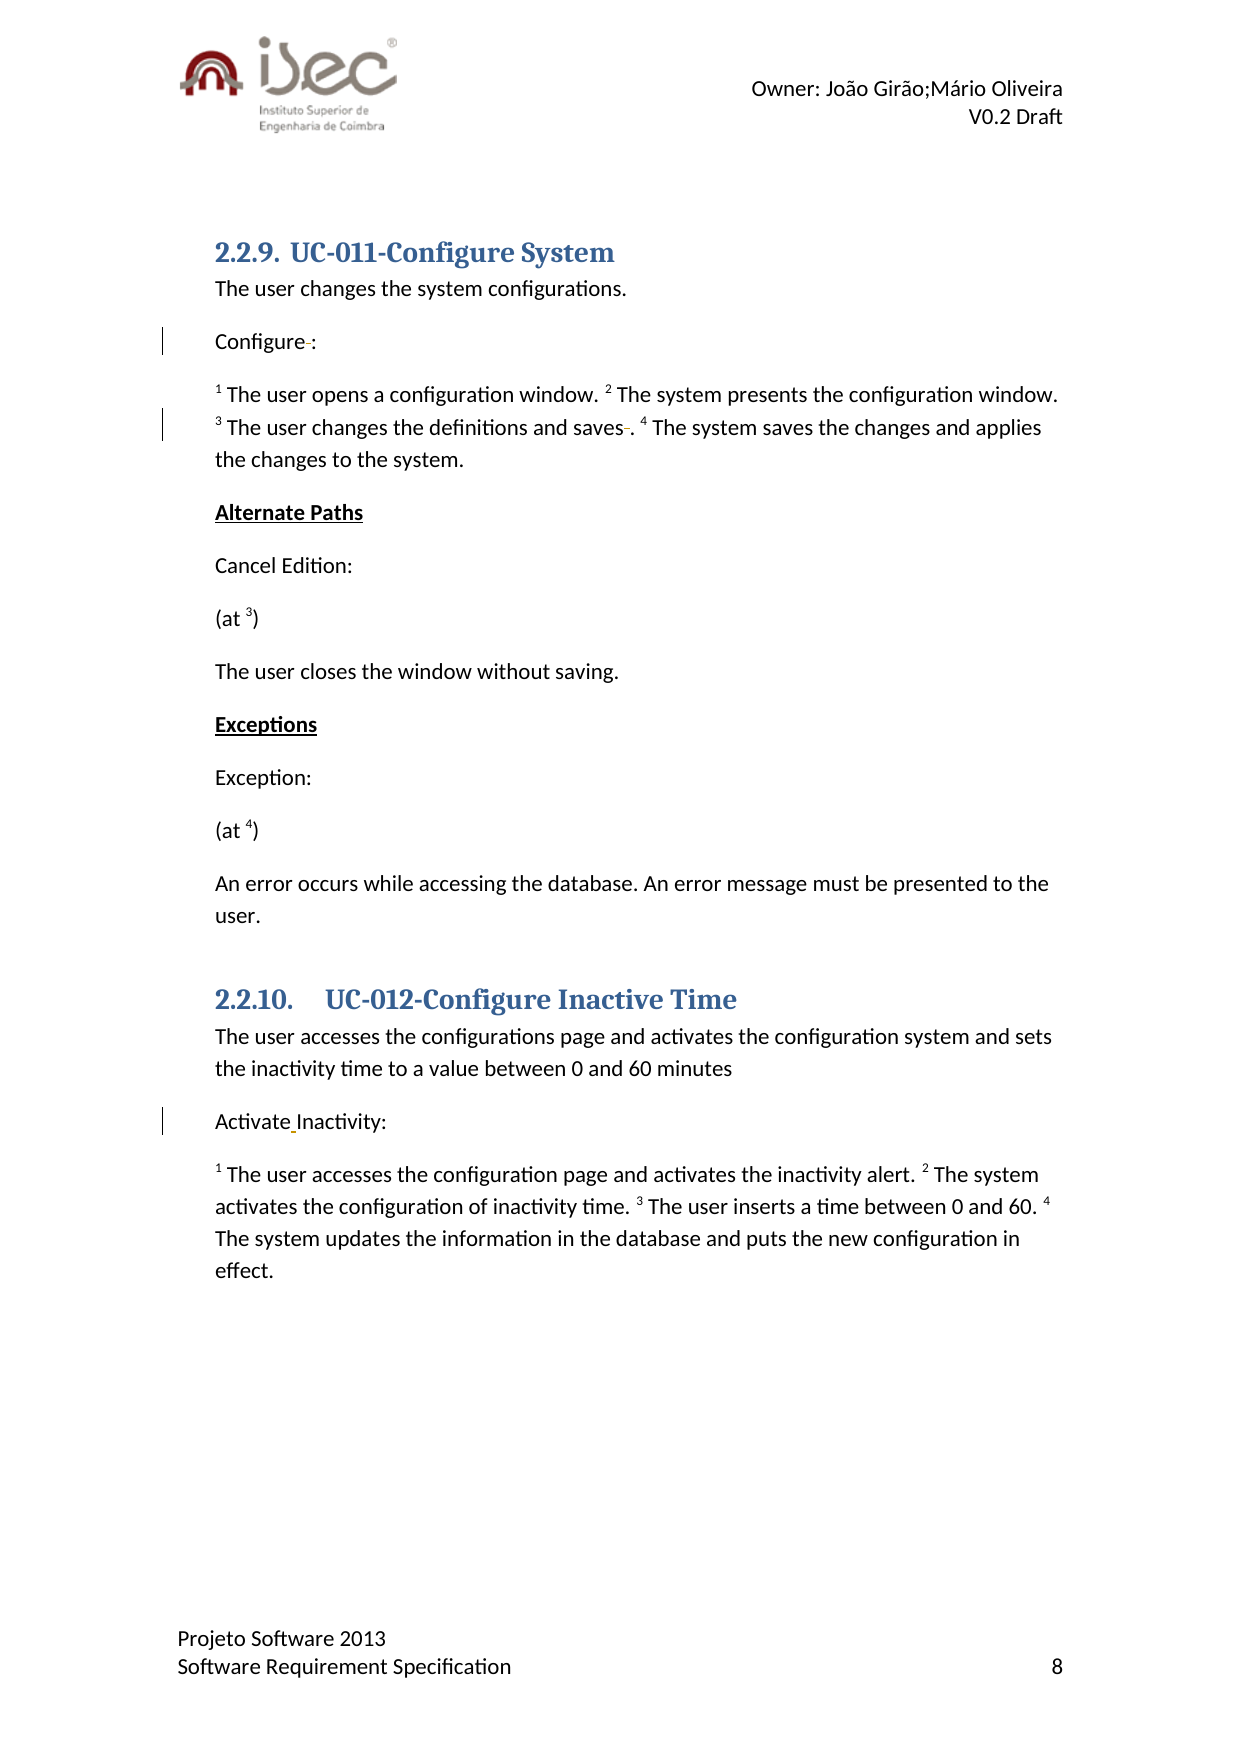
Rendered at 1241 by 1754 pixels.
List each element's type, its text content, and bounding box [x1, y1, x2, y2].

text Exception: [215, 763, 1063, 791]
text ActivateInactivity: [215, 1107, 1063, 1135]
text The user closes the window without saving. [215, 657, 1063, 685]
subtitle UC-011-Configure System [215, 236, 1063, 269]
text (at 3) [215, 604, 1063, 632]
text 1 The user opens a configuration window. 2 The system presents the configuration window. 3 The user changes the definitions and saves. 4 The system saves the changes and applies the changes to the system. [215, 380, 1063, 473]
text The user changes the system configurations. [215, 274, 1063, 302]
text 1 The user accesses the configuration page and activates the inactivity alert. 2 The system activates the configuration of inactivity time. 3 The user inserts a time between 0 and 60. 4 The system updates the information in the database and puts the new configuration in effect. [215, 1160, 1063, 1285]
text Configure: [215, 327, 1063, 355]
text The user accesses the configurations page and activates the configuration system and sets the inactivity time to a value between 0 and 60 minutes [215, 1022, 1063, 1082]
subtitle UC-012-Configure Inactive Time [215, 983, 1063, 1017]
text An error occurs while accessing the database. An error message must be presented to the user. [215, 869, 1063, 929]
text (at 4) [215, 816, 1063, 844]
text Alternate Paths [215, 498, 1063, 526]
text Exceptions [215, 710, 1063, 738]
picture [179, 36, 397, 135]
text Cancel Edition: [215, 551, 1063, 579]
